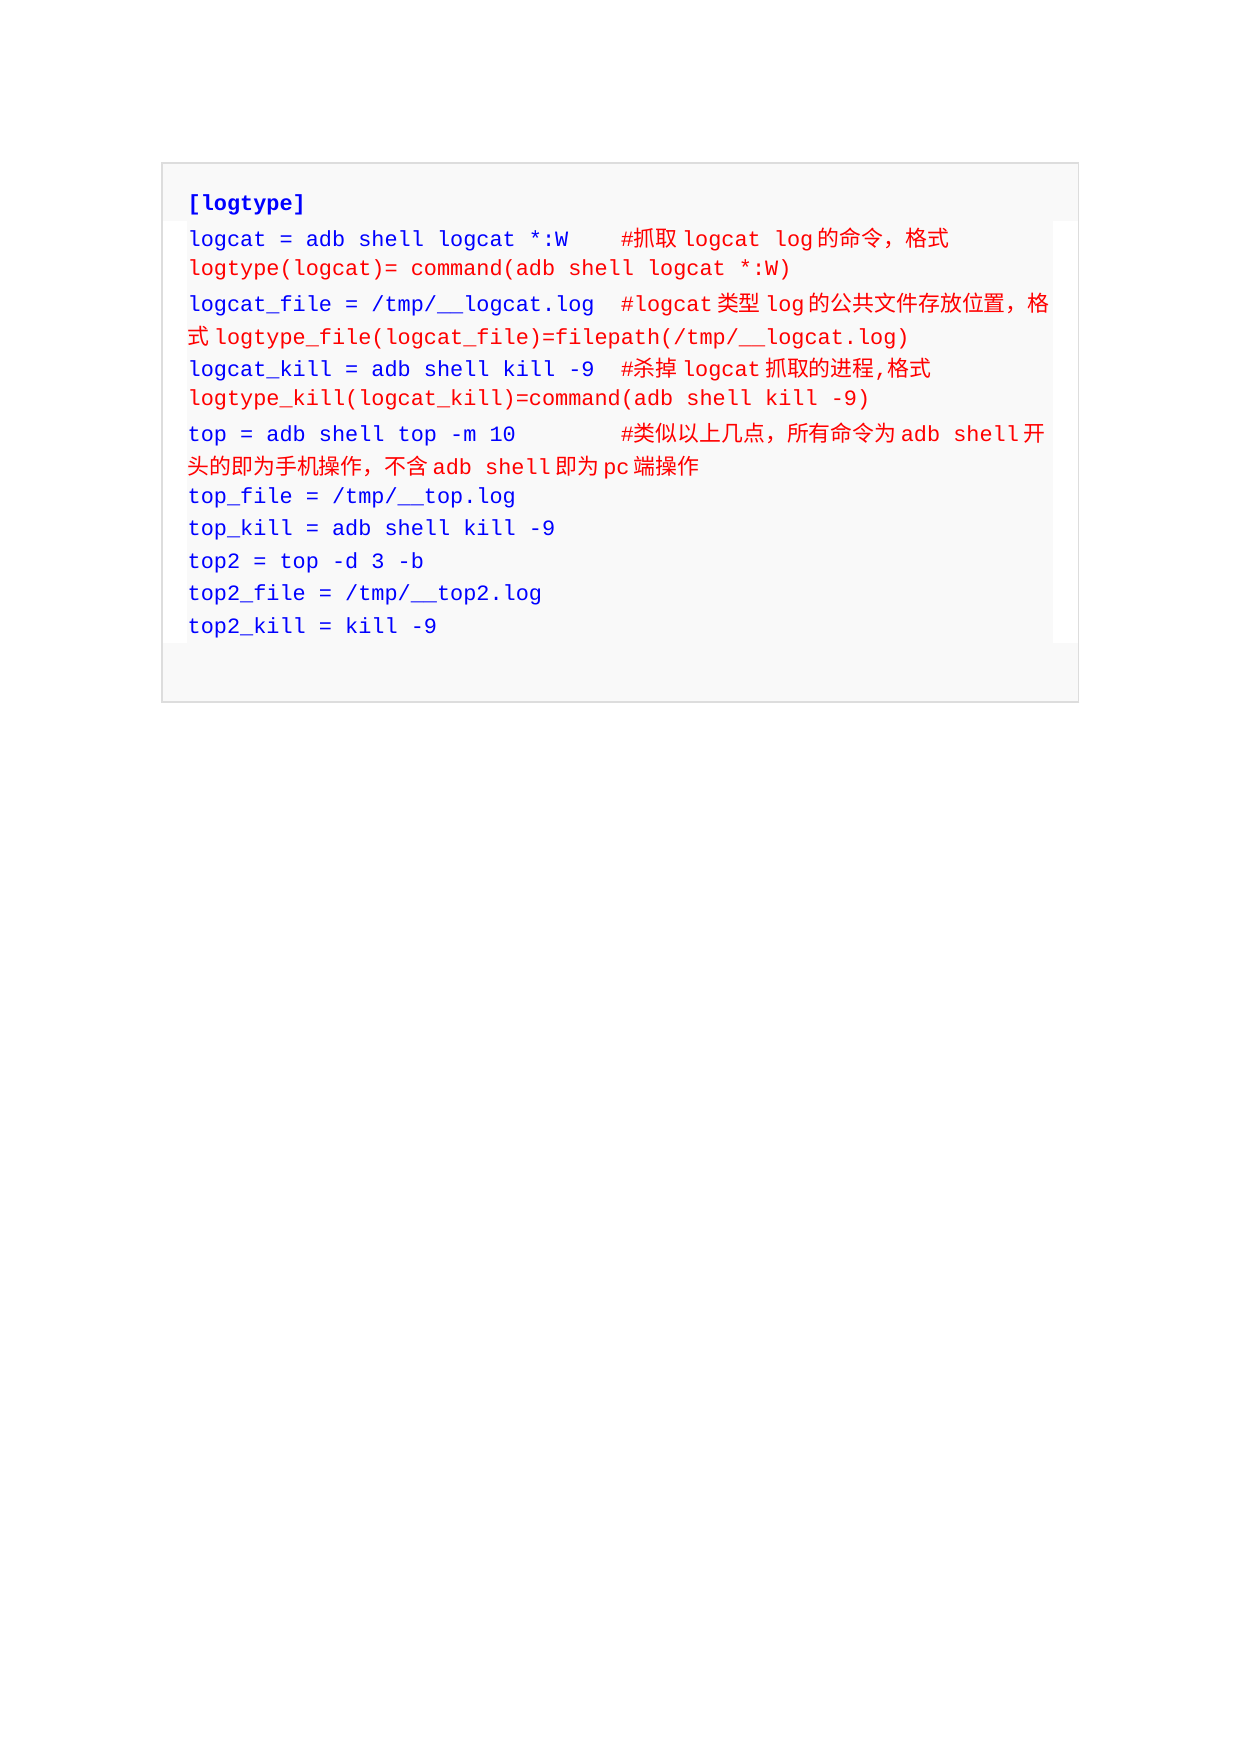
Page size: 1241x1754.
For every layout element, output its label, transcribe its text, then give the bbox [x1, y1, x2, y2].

text top = adb shell top -m 10 #类似以上几点，所有命令为adb shell开头的即为手机操作，不含adb shell即为pc端操作 [187, 416, 1053, 481]
text top_file = /tmp/__top.log [187, 481, 1053, 513]
text logcat = adb shell logcat *:W #抓取logcat log的命令，格式logtype(logcat)= command(adb shell logcat *:W) [187, 221, 1053, 286]
text logcat_file = /tmp/__logcat.log #logcat类型log的公共文件存放位置，格式logtype_file(logcat_file)=filepath(/tmp/__logcat.log) [187, 286, 1053, 351]
text logcat_kill = adb shell kill -9 #杀掉logcat抓取的进程,格式logtype_kill(logcat_kill)=command(adb shell kill -9) [187, 351, 1053, 416]
text top2 = top -d 3 -b [187, 546, 1053, 578]
text top2_file = /tmp/__top2.log [187, 578, 1053, 611]
text [logtype] [163, 164, 1078, 221]
text top_kill = adb shell kill -9 [187, 513, 1053, 546]
